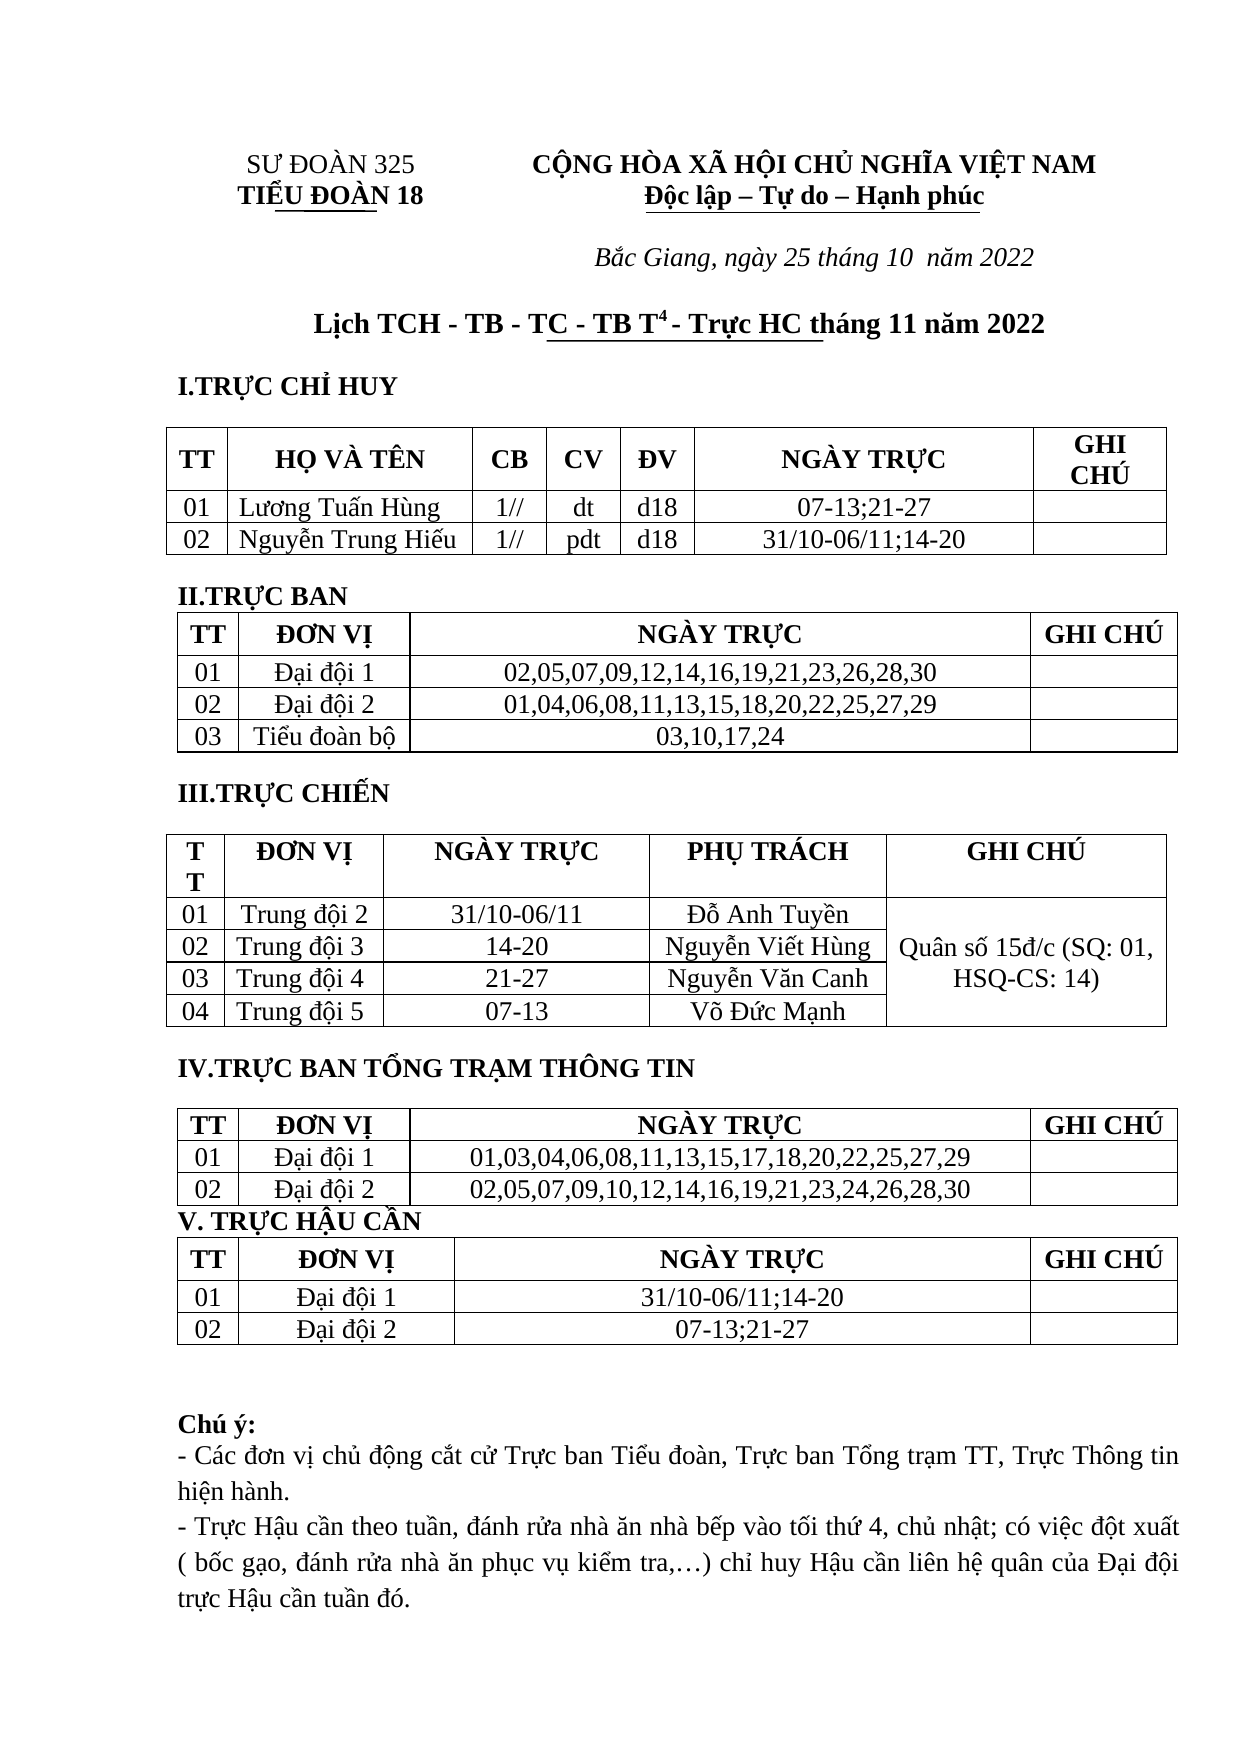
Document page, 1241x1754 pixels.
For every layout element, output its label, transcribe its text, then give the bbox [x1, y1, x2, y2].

table_cell 02,05,07,09,12,14,16,19,21,23,26,28,30 [411, 656, 1030, 687]
text V. TRỰC HẬU CẦN [177, 1206, 1181, 1237]
table_header NGÀY TRỰC [455, 1238, 1030, 1280]
table_cell 14-20 [384, 930, 649, 961]
table_cell [1031, 1173, 1177, 1204]
table_cell 02 [178, 1313, 238, 1344]
table_cell 01 [167, 898, 224, 929]
table_header GHI CHÚ [887, 835, 1166, 897]
table_cell Nguyễn Văn Canh [650, 963, 886, 993]
table_cell Đại đội 2 [239, 688, 409, 719]
table_header TT [178, 613, 238, 655]
table_header SƯ ĐOÀN 325 TIỂU ĐOÀN 18 [177, 148, 484, 272]
table_cell [1031, 1141, 1177, 1172]
table_cell Quân số 15đ/c (SQ: 01, HSQ-CS: 14) [887, 898, 1166, 1026]
table_cell 31/10-06/11;14-20 [695, 523, 1033, 554]
text Lịch TCH - TB - TC - TB T4 - Trực HC tháng 11 năm 2022 [177, 306, 1181, 339]
table_header ĐƠN VỊ [239, 613, 409, 655]
table_cell pdt [547, 523, 620, 554]
table_cell [1031, 688, 1177, 719]
table_cell 02,05,07,09,10,12,14,16,19,21,23,24,26,28,30 [411, 1173, 1030, 1204]
table_cell dt [547, 491, 620, 522]
table_header ĐƠN VỊ [225, 835, 383, 897]
table_cell Trung đội 4 [225, 963, 383, 993]
table_header CỘNG HÒA XÃ HỘI CHỦ NGHĨA VIỆT NAM Độc lập – Tự do – Hạnh phúc Bắc Giang, ngày 25 tháng 10 năm 2022 [484, 148, 1145, 272]
table_cell 07-13;21-27 [455, 1313, 1030, 1344]
table_cell 02 [167, 523, 227, 554]
table_cell Đại đội 2 [239, 1313, 454, 1344]
text III.TRỰC CHIẾN [177, 777, 1181, 809]
table_cell 02 [178, 688, 238, 719]
table_header ĐƠN VỊ [239, 1109, 409, 1140]
table_cell [1031, 720, 1177, 751]
table_header GHI CHÚ [1031, 1238, 1177, 1280]
table_cell 01 [178, 1281, 238, 1312]
table_cell 07-13 [384, 995, 649, 1026]
table_cell Đại đội 1 [239, 656, 409, 687]
table_cell 03 [178, 720, 238, 751]
table_header ĐƠN VỊ [239, 1238, 454, 1280]
table_cell Đỗ Anh Tuyền [650, 898, 886, 929]
table_cell [1031, 1281, 1177, 1312]
text II.TRỰC BAN [177, 580, 1181, 612]
table_header GHI CHÚ [1031, 613, 1177, 655]
table_cell 01 [178, 1141, 238, 1172]
table_cell 04 [167, 995, 224, 1026]
table_cell 21-27 [384, 963, 649, 993]
table_header NGÀY TRỰC [384, 835, 649, 897]
table_cell 01 [178, 656, 238, 687]
text IV.TRỰC BAN TỔNG TRẠM THÔNG TIN [177, 1052, 1181, 1083]
table_header CV [547, 428, 620, 490]
table_header NGÀY TRỰC [411, 1109, 1030, 1140]
table_header HỌ VÀ TÊN [228, 428, 472, 490]
table_cell 1// [473, 523, 546, 554]
table_cell 31/10-06/11;14-20 [455, 1281, 1030, 1312]
table_cell Trung đội 5 [225, 995, 383, 1026]
table_cell 01,04,06,08,11,13,15,18,20,22,25,27,29 [411, 688, 1030, 719]
table_cell 02 [167, 930, 224, 961]
table_cell 07-13;21-27 [695, 491, 1033, 522]
table_cell 01,03,04,06,08,11,13,15,17,18,20,22,25,27,29 [411, 1141, 1030, 1172]
table_header NGÀY TRỰC [411, 613, 1030, 655]
table_cell [1031, 1313, 1177, 1344]
table_cell 03 [167, 963, 224, 993]
table_cell Tiểu đoàn bộ [239, 720, 409, 751]
table_cell Đại đội 2 [239, 1173, 409, 1204]
table_cell Trung đội 3 [225, 930, 383, 961]
table_cell Nguyễn Trung Hiếu [228, 523, 472, 554]
table_header GHI CHÚ [1034, 428, 1166, 490]
table_header GHI CHÚ [1031, 1109, 1177, 1140]
table_cell 1// [473, 491, 546, 522]
table_cell d18 [621, 523, 694, 554]
table_cell 31/10-06/11 [384, 898, 649, 929]
text - Các đơn vị chủ động cắt cử Trực ban Tiểu đoàn, Trực ban Tổng trạm TT, Trực Thông tin hiện hành. [177, 1439, 1181, 1506]
table_header TT [167, 835, 224, 897]
table_cell [1034, 523, 1166, 554]
table_cell Nguyễn Viết Hùng [650, 930, 886, 961]
table_header NGÀY TRỰC [695, 428, 1033, 490]
table_cell 01 [167, 491, 227, 522]
table_header ĐV [621, 428, 694, 490]
table_cell Lương Tuấn Hùng [228, 491, 472, 522]
table_cell [1031, 656, 1177, 687]
text I.TRỰC CHỈ HUY [177, 371, 1181, 402]
table_header TT [178, 1238, 238, 1280]
table_cell Võ Đức Mạnh [650, 995, 886, 1026]
table_cell d18 [621, 491, 694, 522]
table_header TT [178, 1109, 238, 1140]
table_header PHỤ TRÁCH [650, 835, 886, 897]
table_cell Đại đội 1 [239, 1141, 409, 1172]
text Chú ý: [177, 1408, 1181, 1439]
table_cell 03,10,17,24 [411, 720, 1030, 751]
table_cell Đại đội 1 [239, 1281, 454, 1312]
text - Trực Hậu cần theo tuần, đánh rửa nhà ăn nhà bếp vào tối thứ 4, chủ nhật; có việc đột xuất ( bốc gạo, đánh rửa nhà ăn phục vụ kiểm tra,…) chỉ huy Hậu cần liên hệ quân của Đại đội trực Hậu cần tuần đó. [177, 1510, 1181, 1613]
table_cell 02 [178, 1173, 238, 1204]
table_header CB [473, 428, 546, 490]
table_header TT [167, 428, 227, 490]
table_cell [1034, 491, 1166, 522]
table_cell Trung đội 2 [225, 898, 383, 929]
